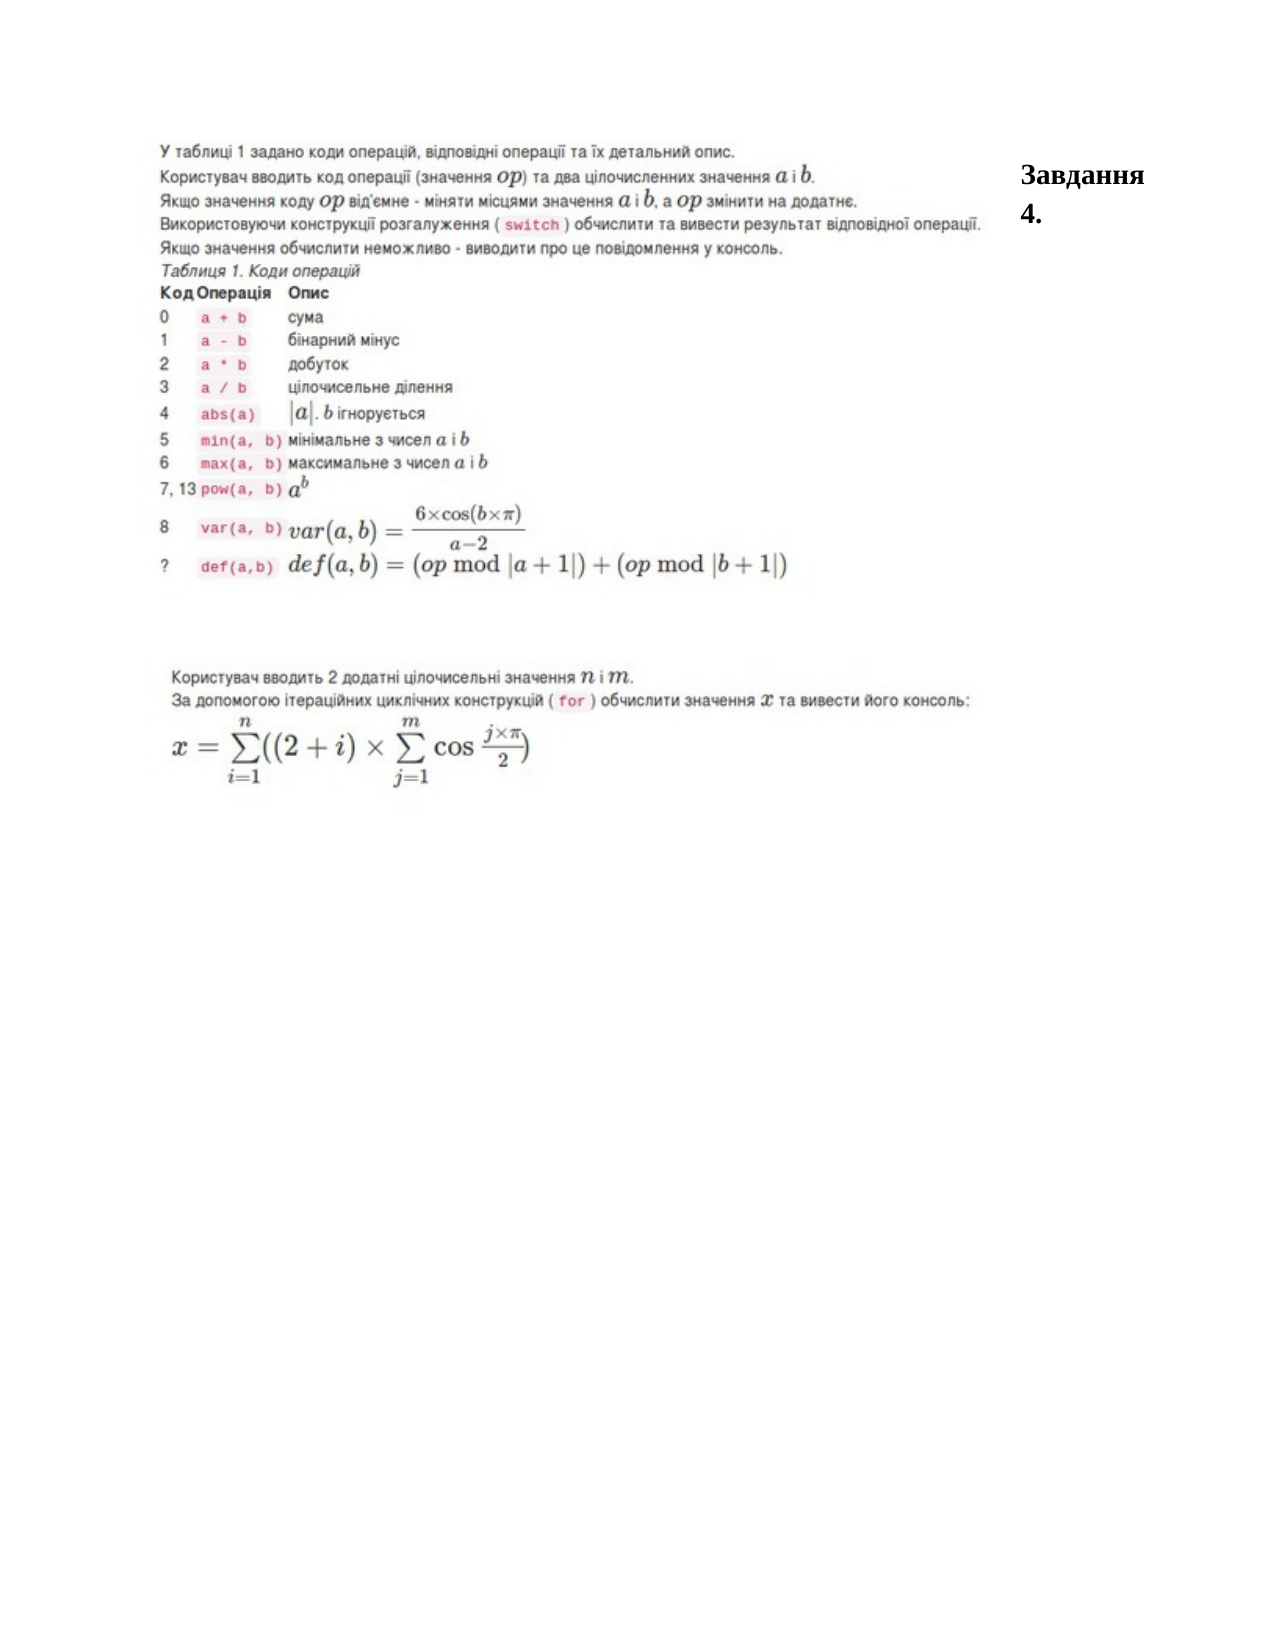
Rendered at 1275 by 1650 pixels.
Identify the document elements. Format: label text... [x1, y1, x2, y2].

text Завдання 4. [1002, 157, 1157, 229]
picture [120, 662, 1018, 814]
picture [136, 140, 1002, 600]
